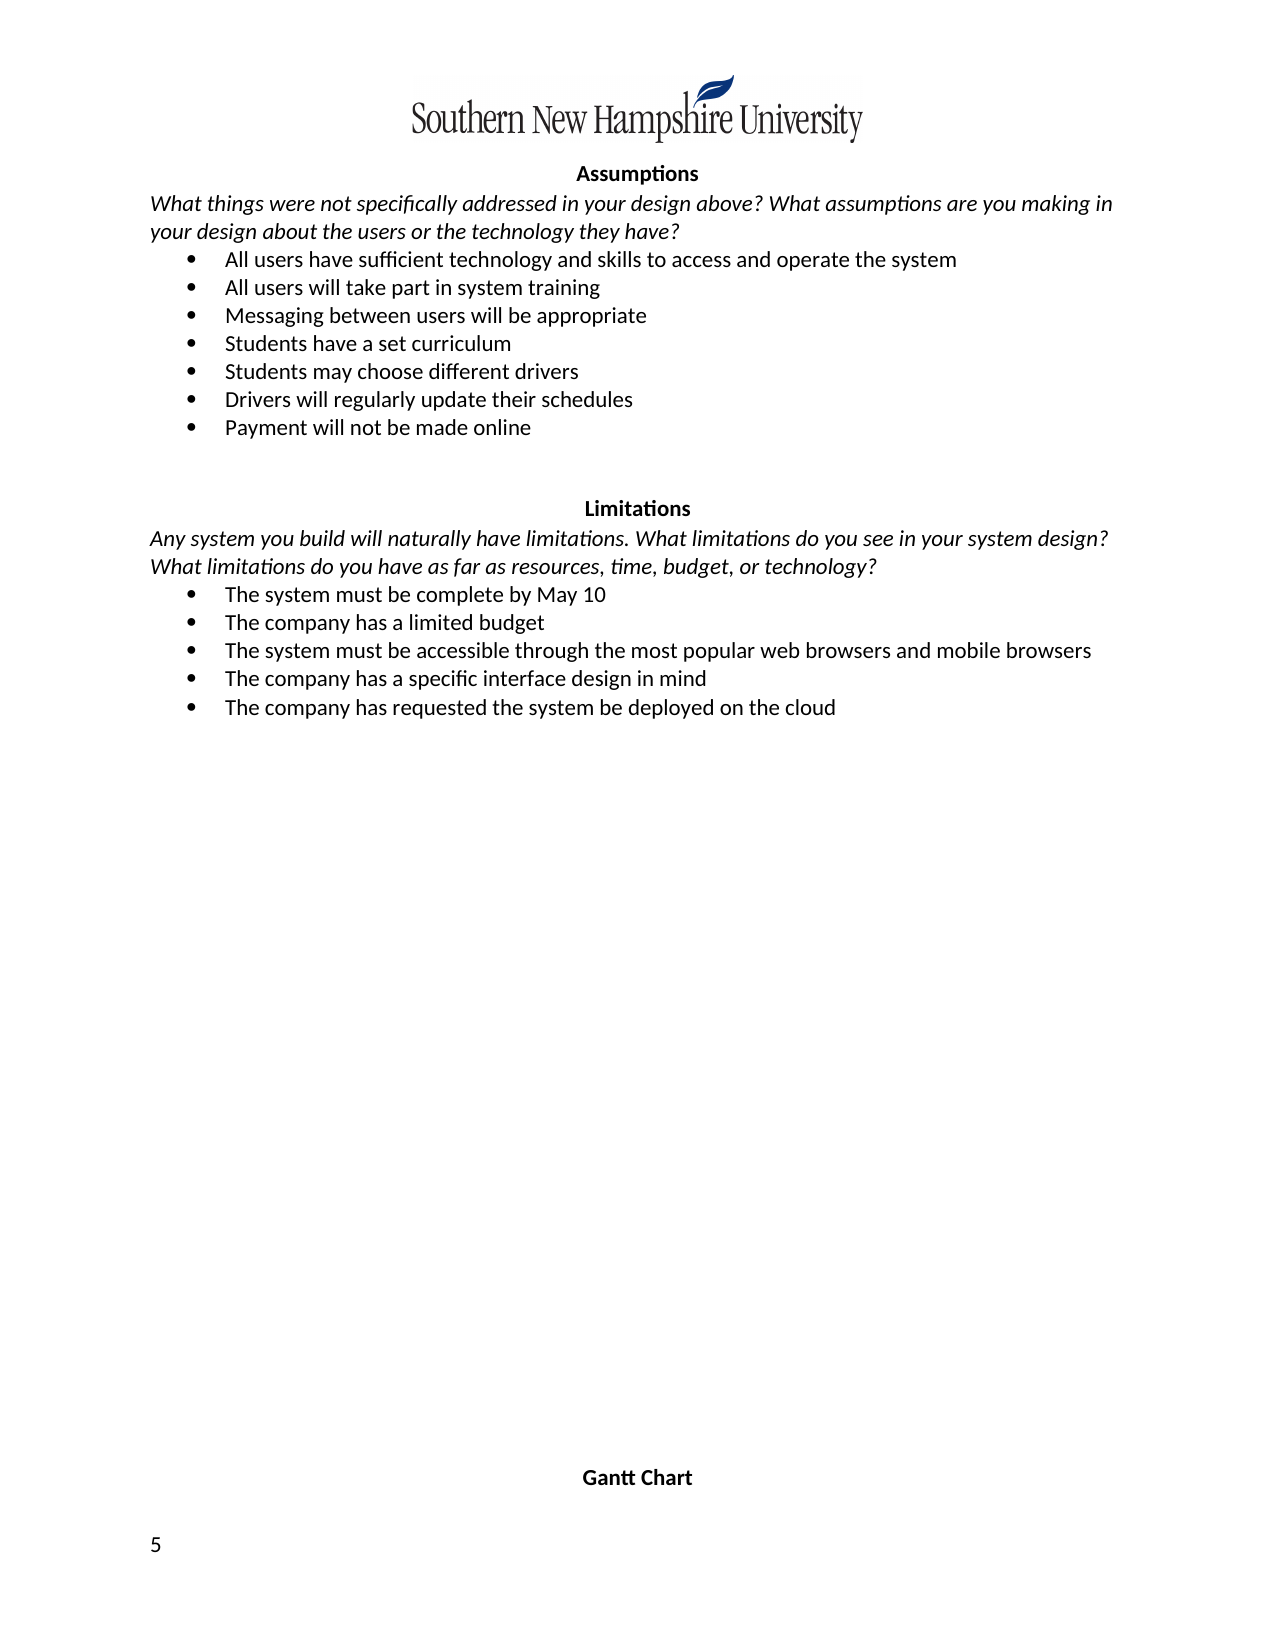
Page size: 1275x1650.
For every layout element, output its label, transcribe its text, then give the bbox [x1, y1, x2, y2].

text Any system you build will naturally have limitations. What limitations do you see in your system design? What limitations do you have as far as resources, time, budget, or technology? [150, 524, 1125, 581]
list The system must be accessible through the most popular web browsers and mobile browsers [187, 637, 1125, 664]
list The company has a limited budget [187, 608, 1125, 637]
list The company has requested the system be deployed on the cloud [187, 693, 1125, 721]
list Students have a set curriculum [187, 329, 1125, 357]
subtitle Limitations [150, 494, 1125, 522]
list Messaging between users will be appropriate [187, 301, 1125, 329]
list The system must be complete by May 10 [187, 581, 1125, 608]
subtitle Gantt Chart [150, 1463, 1125, 1491]
list The company has a specific interface design in mind [187, 664, 1125, 693]
list All users will take part in system training [187, 273, 1125, 301]
picture [412, 75, 863, 143]
text What things were not specifically addressed in your design above? What assumptions are you making in your design about the users or the technology they have? [150, 189, 1125, 245]
subtitle Assumptions [150, 159, 1125, 187]
list Drivers will regularly update their schedules [187, 385, 1125, 413]
list Students may choose different drivers [187, 357, 1125, 385]
list All users have sufficient technology and skills to access and operate the system [187, 245, 1125, 273]
list Payment will not be made online [187, 413, 1125, 441]
